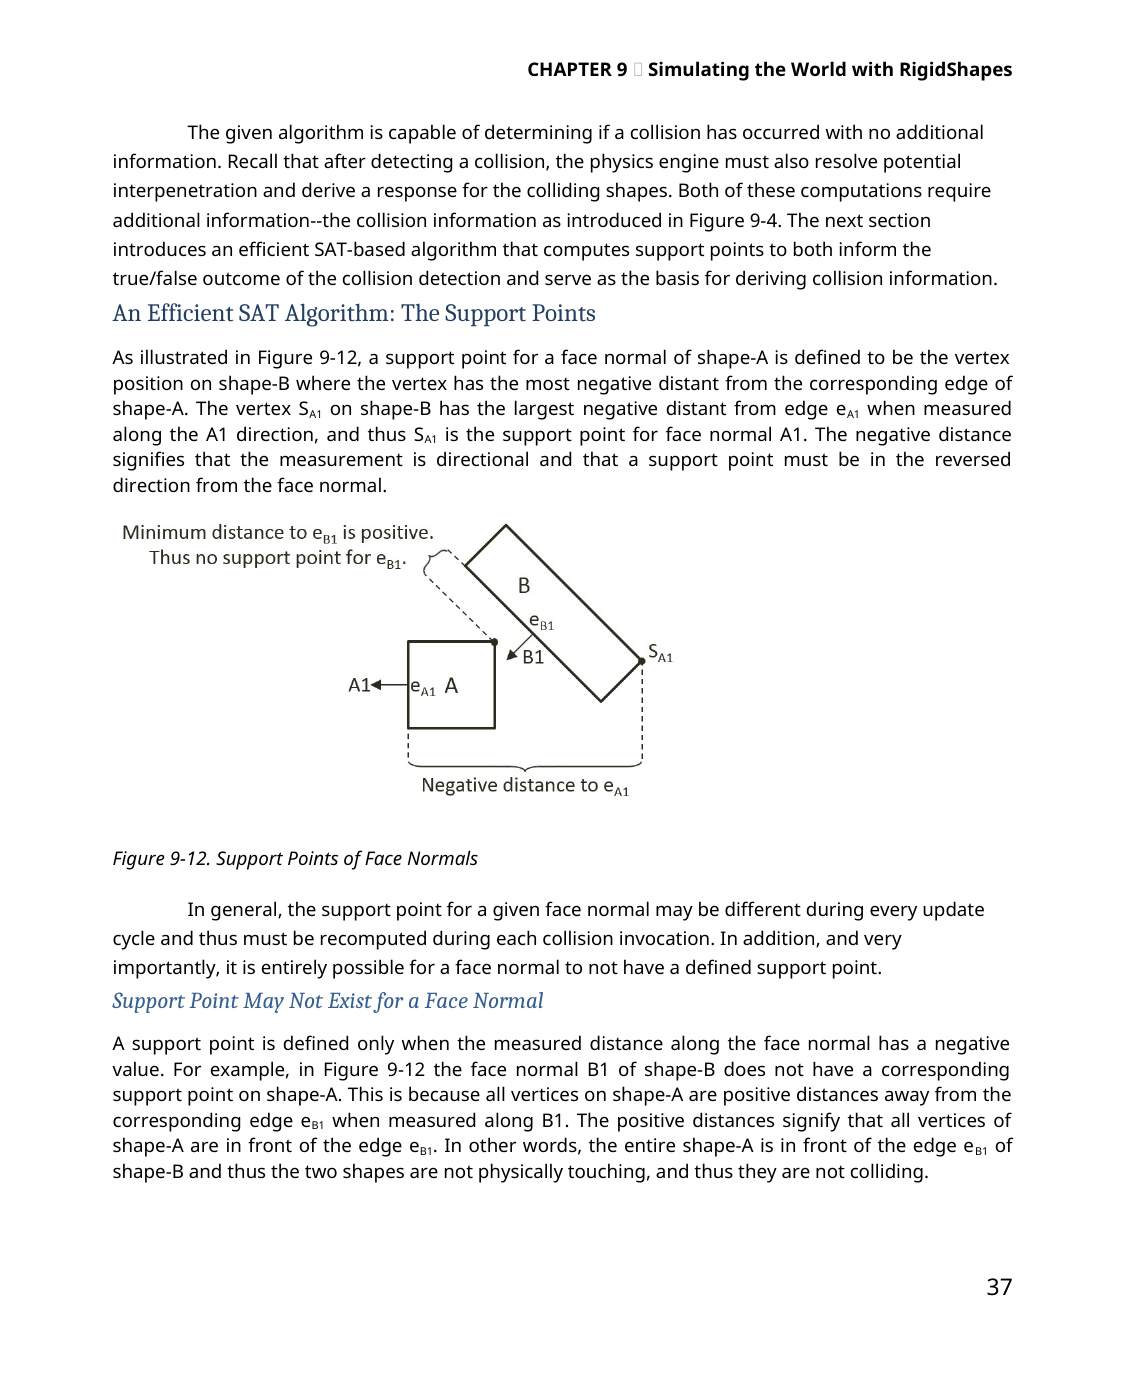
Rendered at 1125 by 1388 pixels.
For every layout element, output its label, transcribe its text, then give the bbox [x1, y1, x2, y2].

text In general, the support point for a given face normal may be different during every update cycle and thus must be recomputed during each collision invocation. In addition, and very importantly, it is entirely possible for a face normal to not have a defined support point. [112, 896, 1012, 980]
subtitle An Efficient SAT Algorithm: The Support Points [112, 299, 1012, 328]
picture [112, 510, 692, 804]
text The given algorithm is capable of determining if a collision has occurred with no additional information. Recall that after detecting a collision, the physics engine must also resolve potential interpenetration and derive a response for the colliding shapes. Both of these computations require additional information--the collision information as introduced in Figure 9-4. The next section introduces an efficient SAT-based algorithm that computes support points to both inform the true/false outcome of the collision detection and serve as the basis for deriving collision information. [112, 119, 1012, 291]
text A support point is defined only when the measured distance along the face normal has a negative value. For example, in Figure 9-12 the face normal B1 of shape-B does not have a corresponding support point on shape-A. This is because all vertices on shape-A are positive distances away from the corresponding edge eB1 when measured along B1. The positive distances signify that all vertices of shape-A are in front of the edge eB1. In other words, the entire shape-A is in front of the edge eB1 of shape-B and thus the two shapes are not physically touching, and thus they are not colliding. [112, 1031, 1012, 1184]
subtitle Support Point May Not Exist for a Face Normal [112, 988, 1012, 1014]
text As illustrated in Figure 9-12, a support point for a face normal of shape-A is defined to be the vertex position on shape-B where the vertex has the most negative distant from the corresponding edge of shape-A. The vertex SA1 on shape-B has the largest negative distant from edge eA1 when measured along the A1 direction, and thus SA1 is the support point for face normal A1. The negative distance signifies that the measurement is directional and that a support point must be in the reversed direction from the face normal. [112, 344, 1012, 498]
text Figure 9-12. Support Points of Face Normals [112, 846, 1012, 871]
